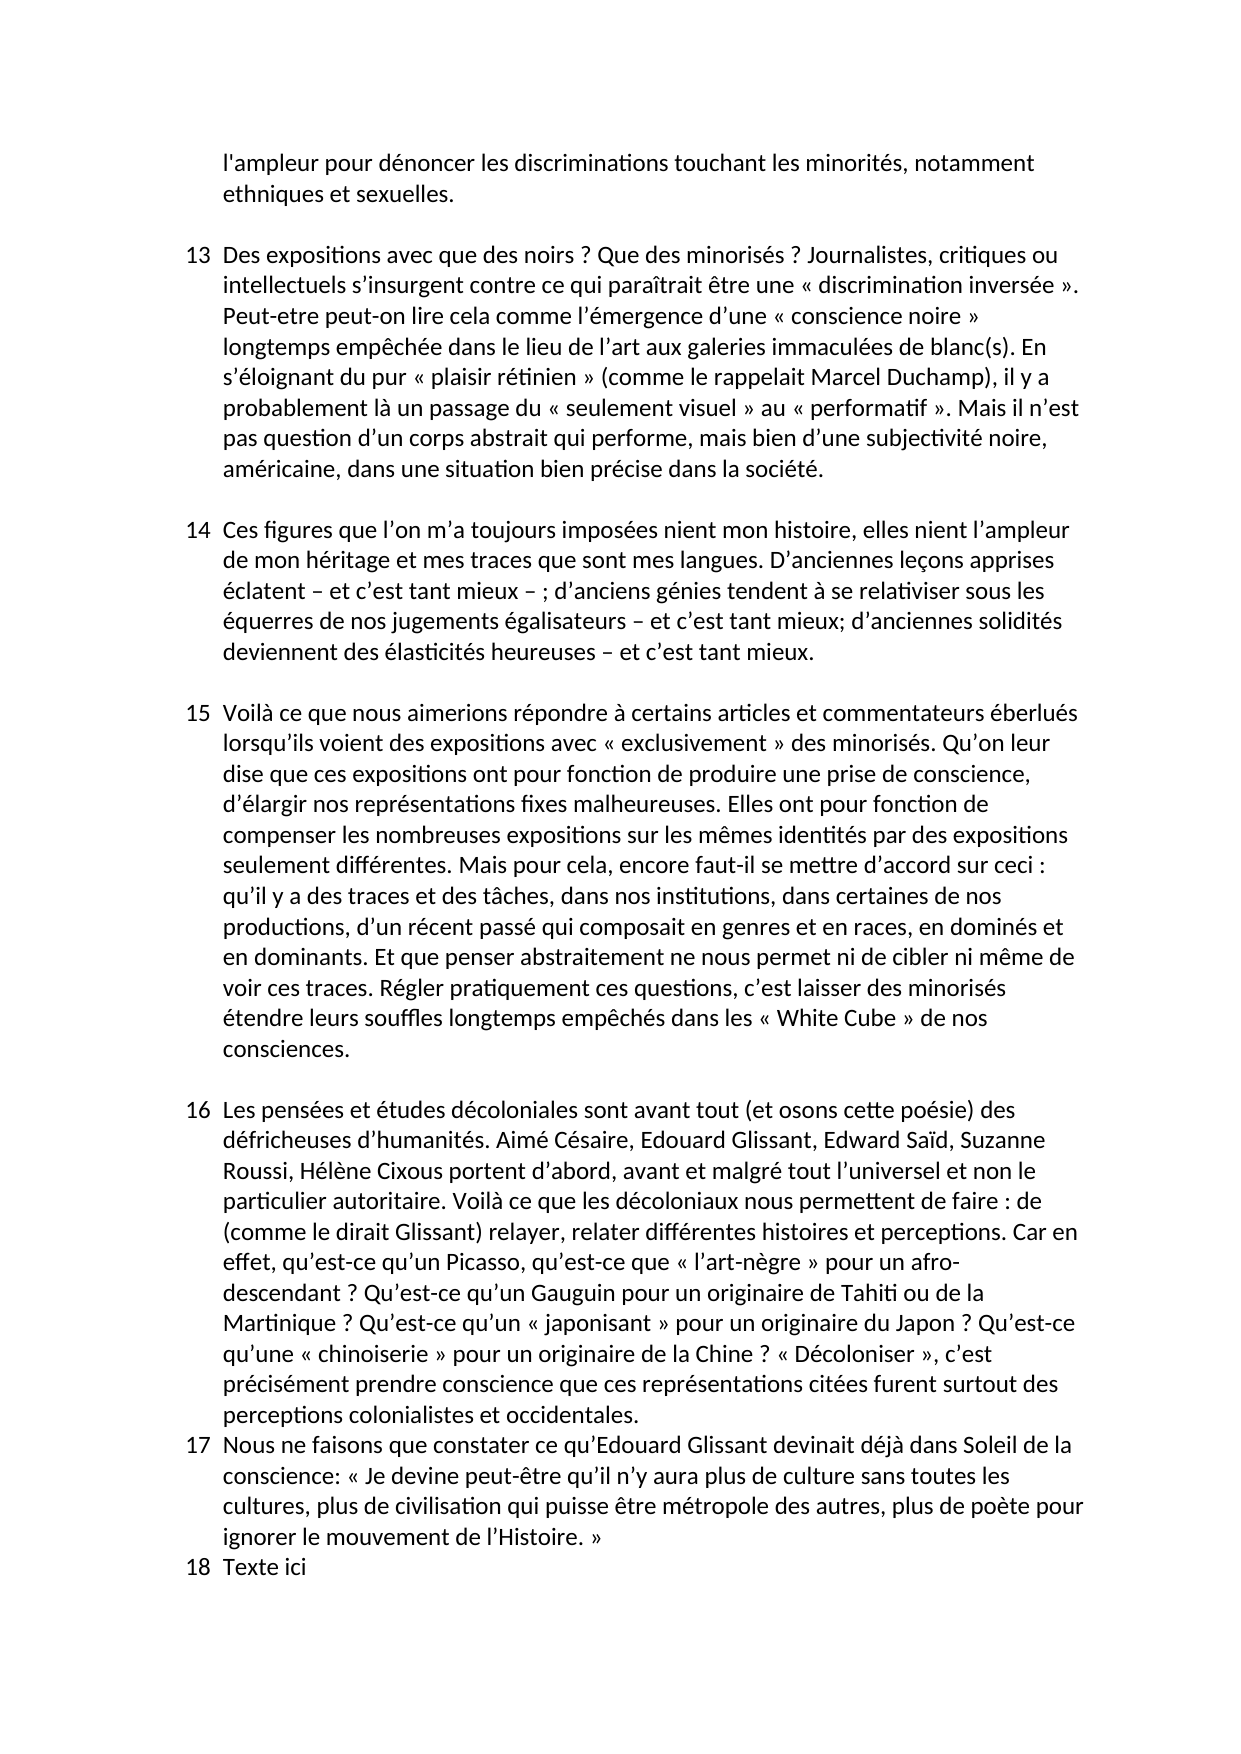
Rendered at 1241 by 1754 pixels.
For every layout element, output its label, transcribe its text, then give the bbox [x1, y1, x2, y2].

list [185, 148, 1093, 209]
list Des expositions avec que des noirs ? Que des minorisés ? Journalistes, critiques ou intellectuels s’insurgent contre ce qui paraîtrait être une « discrimination inversée ». Peut-etre peut-on lire cela comme l’émergence d’une « conscience noire » longtemps empêchée dans le lieu de l’art aux galeries immaculées de blanc(s). En s’éloignant du pur « plaisir rétinien » (comme le rappelait Marcel Duchamp), il y a probablement là un passage du « seulement visuel » au « performatif ». Mais il n’est pas question d’un corps abstrait qui performe, mais bien d’une subjectivité noire, américaine, dans une situation bien précise dans la société. [185, 239, 1093, 483]
list Nous ne faisons que constater ce qu’Edouard Glissant devinait déjà dans Soleil de la conscience: « Je devine peut-être qu’il n’y aura plus de culture sans toutes les cultures, plus de civilisation qui puisse être métropole des autres, plus de poète pour ignorer le mouvement de l’Histoire. » [185, 1429, 1093, 1552]
list Voilà ce que nous aimerions répondre à certains articles et commentateurs éberlués lorsqu’ils voient des expositions avec « exclusivement » des minorisés. Qu’on leur dise que ces expositions ont pour fonction de produire une prise de conscience, d’élargir nos représentations fixes malheureuses. Elles ont pour fonction de compenser les nombreuses expositions sur les mêmes identités par des expositions seulement différentes. Mais pour cela, encore faut-il se mettre d’accord sur ceci : qu’il y a des traces et des tâches, dans nos institutions, dans certaines de nos productions, d’un récent passé qui composait en genres et en races, en dominés et en dominants. Et que penser abstraitement ne nous permet ni de cibler ni même de voir ces traces. Régler pratiquement ces questions, c’est laisser des minorisés étendre leurs souffles longtemps empêchés dans les « White Cube » de nos consciences. [185, 697, 1093, 1063]
list Les pensées et études décoloniales sont avant tout (et osons cette poésie) des défricheuses d’humanités. Aimé Césaire, Edouard Glissant, Edward Saïd, Suzanne Roussi, Hélène Cixous portent d’abord, avant et malgré tout l’universel et non le particulier autoritaire. Voilà ce que les décoloniaux nous permettent de faire : de (comme le dirait Glissant) relayer, relater différentes histoires et perceptions. Car en effet, qu’est-ce qu’un Picasso, qu’est-ce que « l’art-nègre » pour un afro-descendant ? Qu’est-ce qu’un Gauguin pour un originaire de Tahiti ou de la Martinique ? Qu’est-ce qu’un « japonisant » pour un originaire du Japon ? Qu’est-ce qu’une « chinoiserie » pour un originaire de la Chine ? « Décoloniser », c’est précisément prendre conscience que ces représentations citées furent surtout des perceptions colonialistes et occidentales. [185, 1094, 1093, 1429]
list Texte ici [185, 1552, 1093, 1582]
list Ces figures que l’on m’a toujours imposées nient mon histoire, elles nient l’ampleur de mon héritage et mes traces que sont mes langues. D’anciennes leçons apprises éclatent – et c’est tant mieux – ; d’anciens génies tendent à se relativiser sous les équerres de nos jugements égalisateurs – et c’est tant mieux; d’anciennes solidités deviennent des élasticités heureuses – et c’est tant mieux. [185, 514, 1093, 666]
